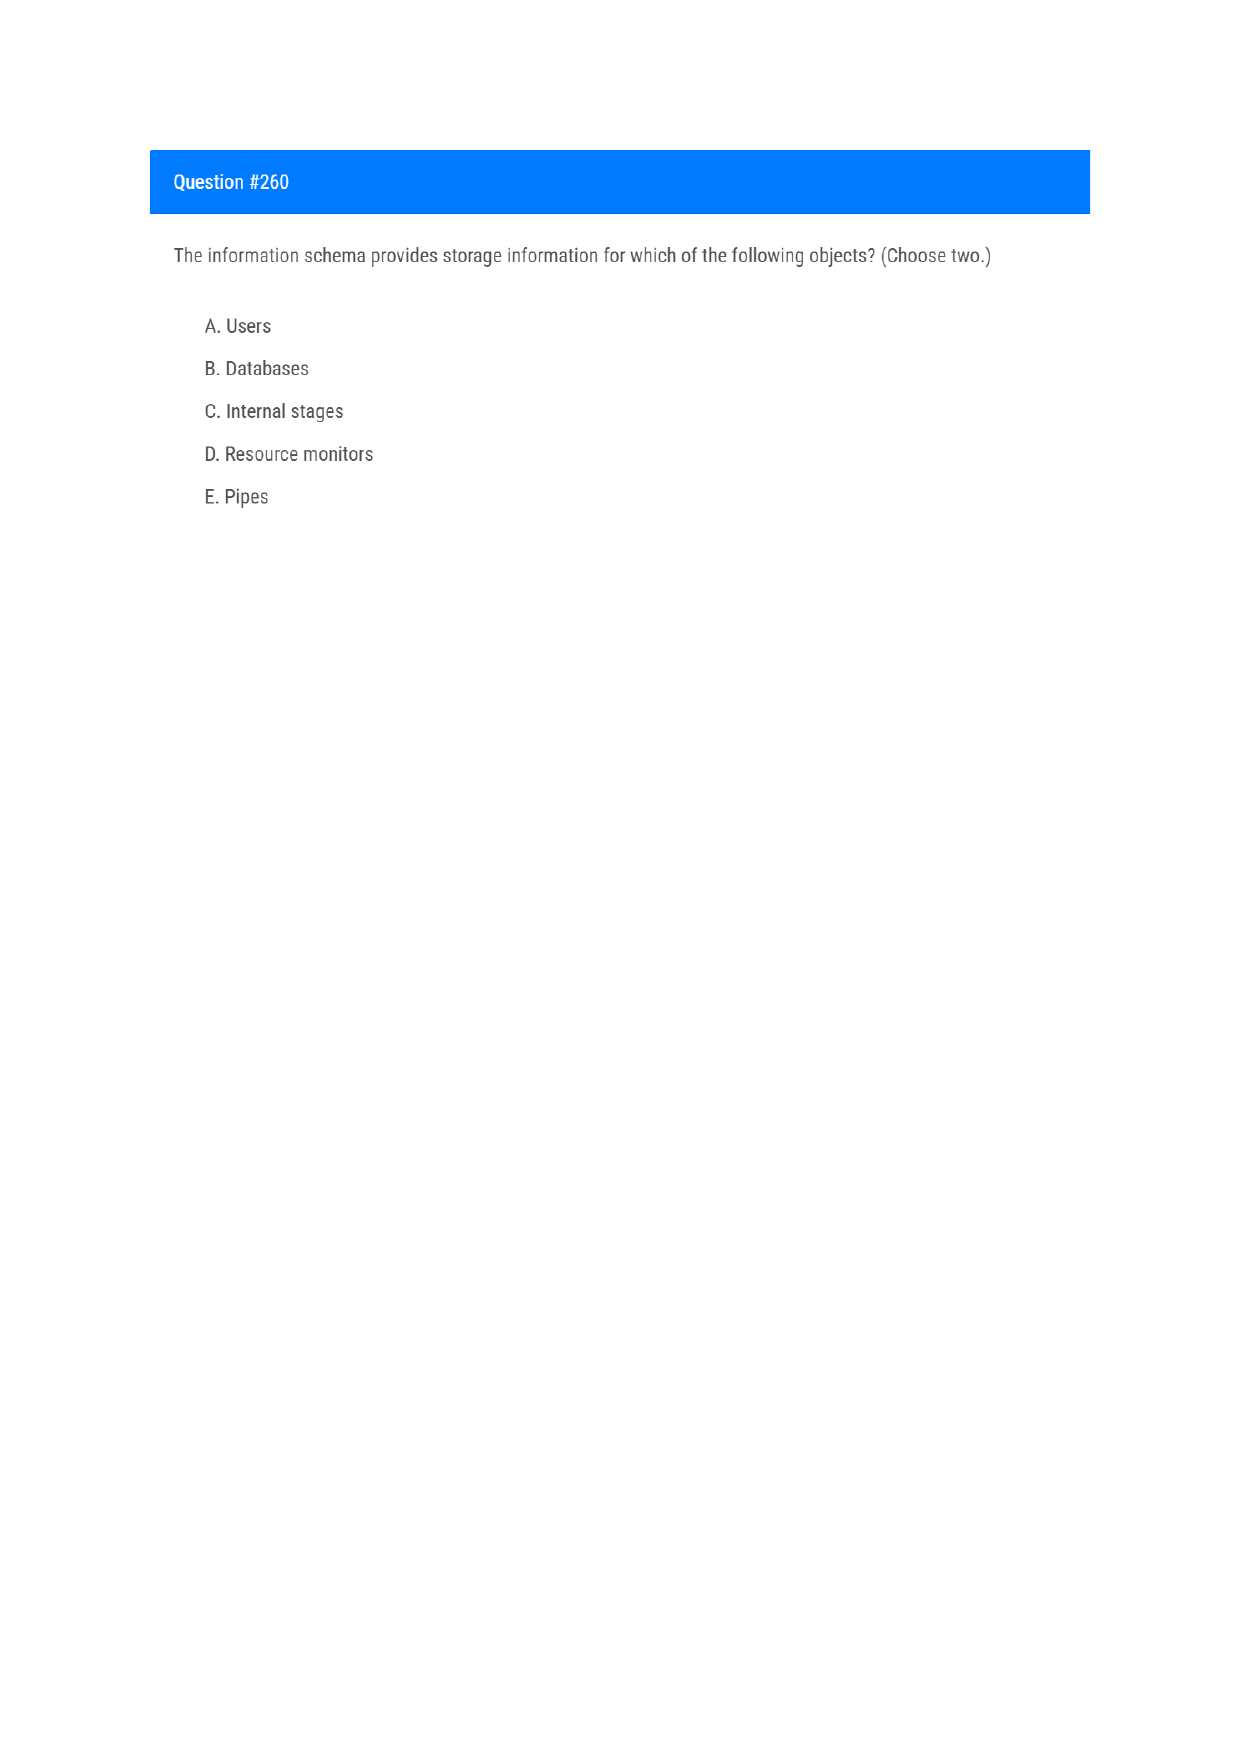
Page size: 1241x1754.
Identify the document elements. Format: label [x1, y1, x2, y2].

picture [150, 150, 1091, 534]
